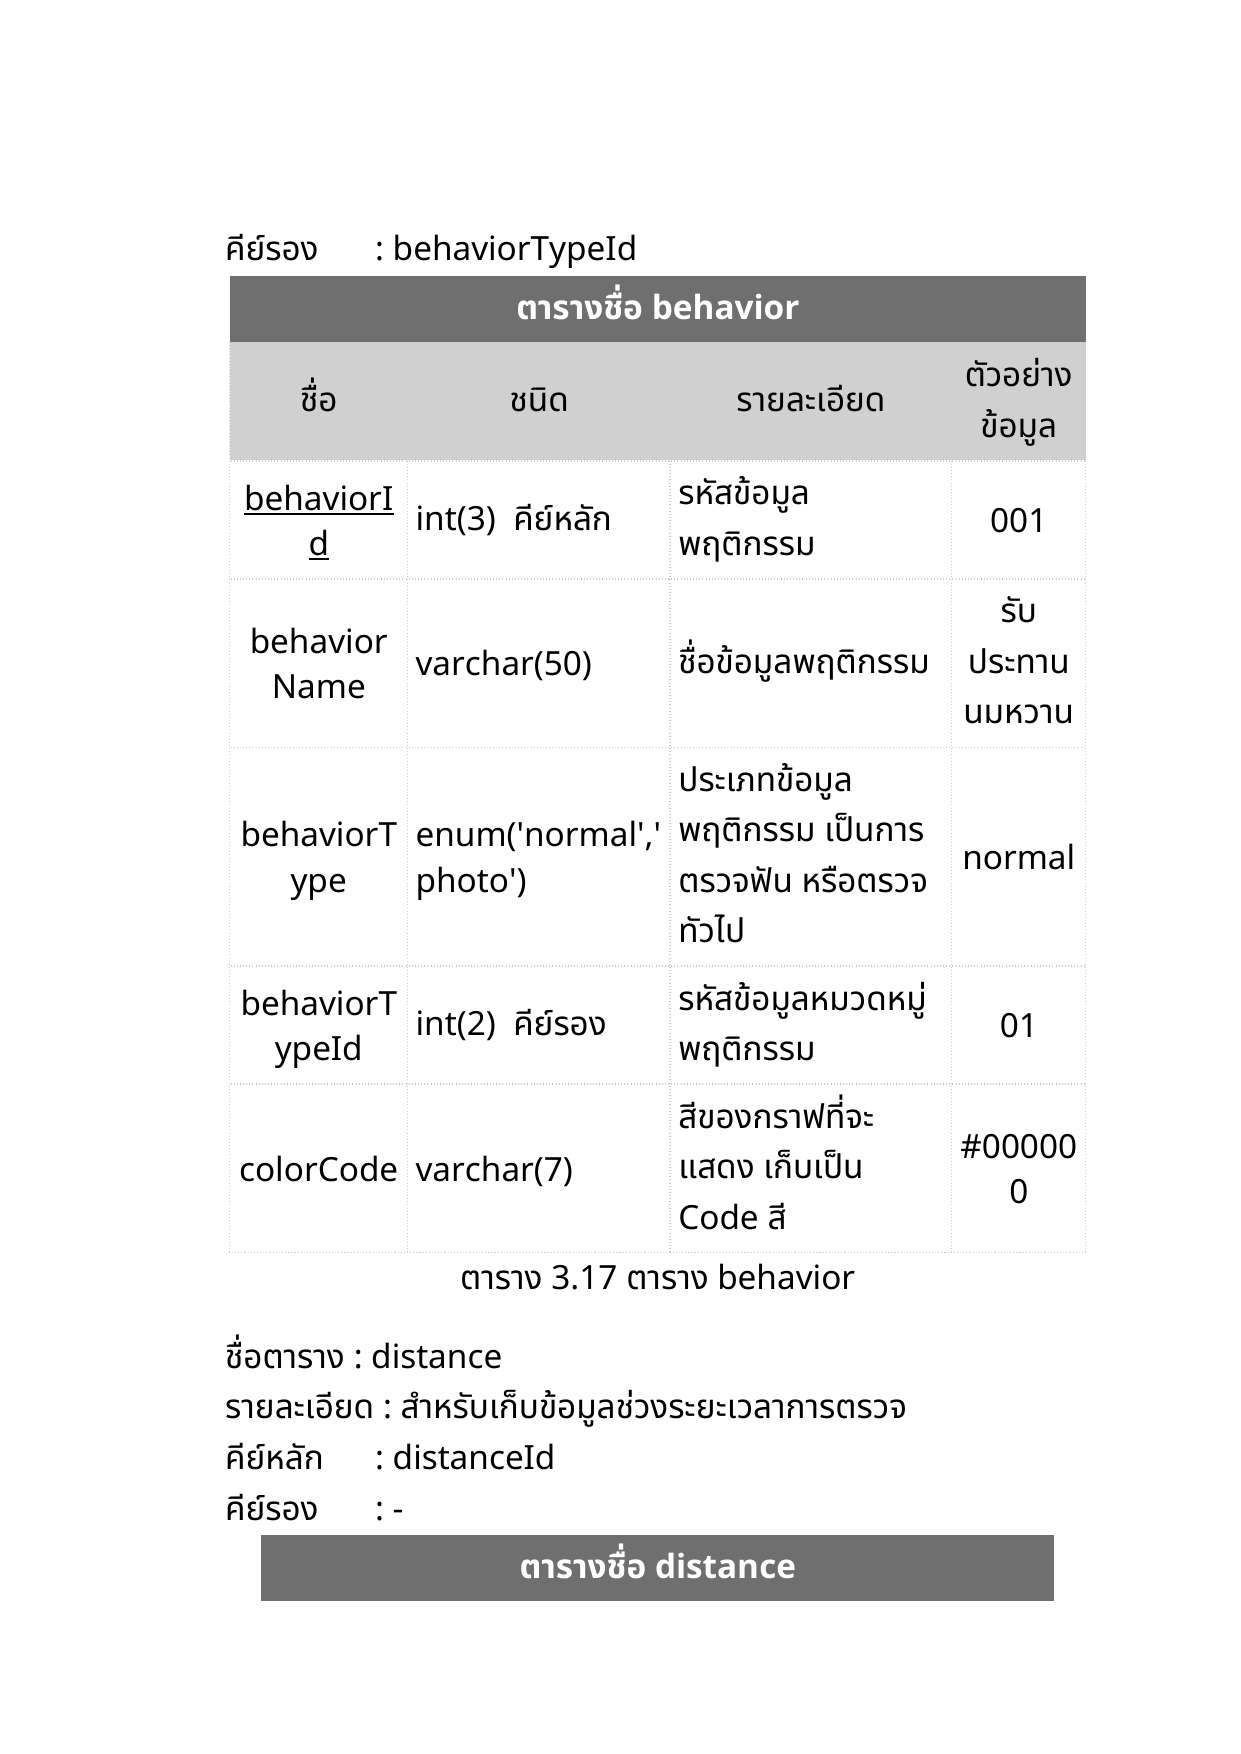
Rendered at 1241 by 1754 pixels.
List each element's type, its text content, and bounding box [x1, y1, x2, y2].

table_cell #000000 [951, 1083, 1086, 1252]
table_cell colorCode [230, 1083, 408, 1252]
table_cell สีของกราฟที่จะแสดง เก็บเป็น Code สี [670, 1083, 951, 1252]
table_cell รหัสข้อมูลพฤติกรรม [670, 460, 951, 578]
text ตาราง 3.17 ตาราง behavior [225, 1253, 1090, 1304]
table_cell ชื่อ [230, 342, 408, 460]
text คีย์หลัก : distanceId [225, 1434, 1090, 1484]
table_cell behaviorType [230, 746, 408, 965]
table_cell behaviorName [230, 578, 408, 746]
text ชื่อตาราง : distance [225, 1332, 1090, 1383]
table_cell ชนิด [408, 342, 670, 460]
table_cell ประเภทข้อมูลพฤติกรรม เป็นการตรวจฟัน หรือตรวจทัวไป [670, 746, 951, 965]
text รายละเอียด : สำหรับเก็บข้อมูลช่วงระยะเวลาการตรวจ [225, 1383, 1090, 1434]
table_cell int(3) คีย์หลัก [408, 460, 670, 578]
text คีย์รอง : behaviorTypeId [225, 225, 1090, 276]
text คีย์รอง : - [225, 1484, 1090, 1535]
table_cell 001 [951, 460, 1086, 578]
table_cell normal [951, 746, 1086, 965]
table_cell varchar(50) [408, 578, 670, 746]
table_cell ตัวอย่างข้อมูล [951, 342, 1086, 460]
table_cell int(2) คีย์รอง [408, 965, 670, 1083]
table_cell ชื่อข้อมูลพฤติกรรม [670, 578, 951, 746]
table_cell รับประทานนมหวาน [951, 578, 1086, 746]
table_cell behaviorTypeId [230, 965, 408, 1083]
table_cell behaviorId [230, 460, 408, 578]
table_cell 01 [951, 965, 1086, 1083]
table_cell varchar(7) [408, 1083, 670, 1252]
table_cell รหัสข้อมูลหมวดหมู่พฤติกรรม [670, 965, 951, 1083]
table_cell enum('normal','photo') [408, 746, 670, 965]
table_header ตารางชื่อ behavior [230, 276, 1086, 342]
table_cell รายละเอียด [670, 342, 951, 460]
table_header ตารางชื่อ distance [261, 1535, 1054, 1601]
